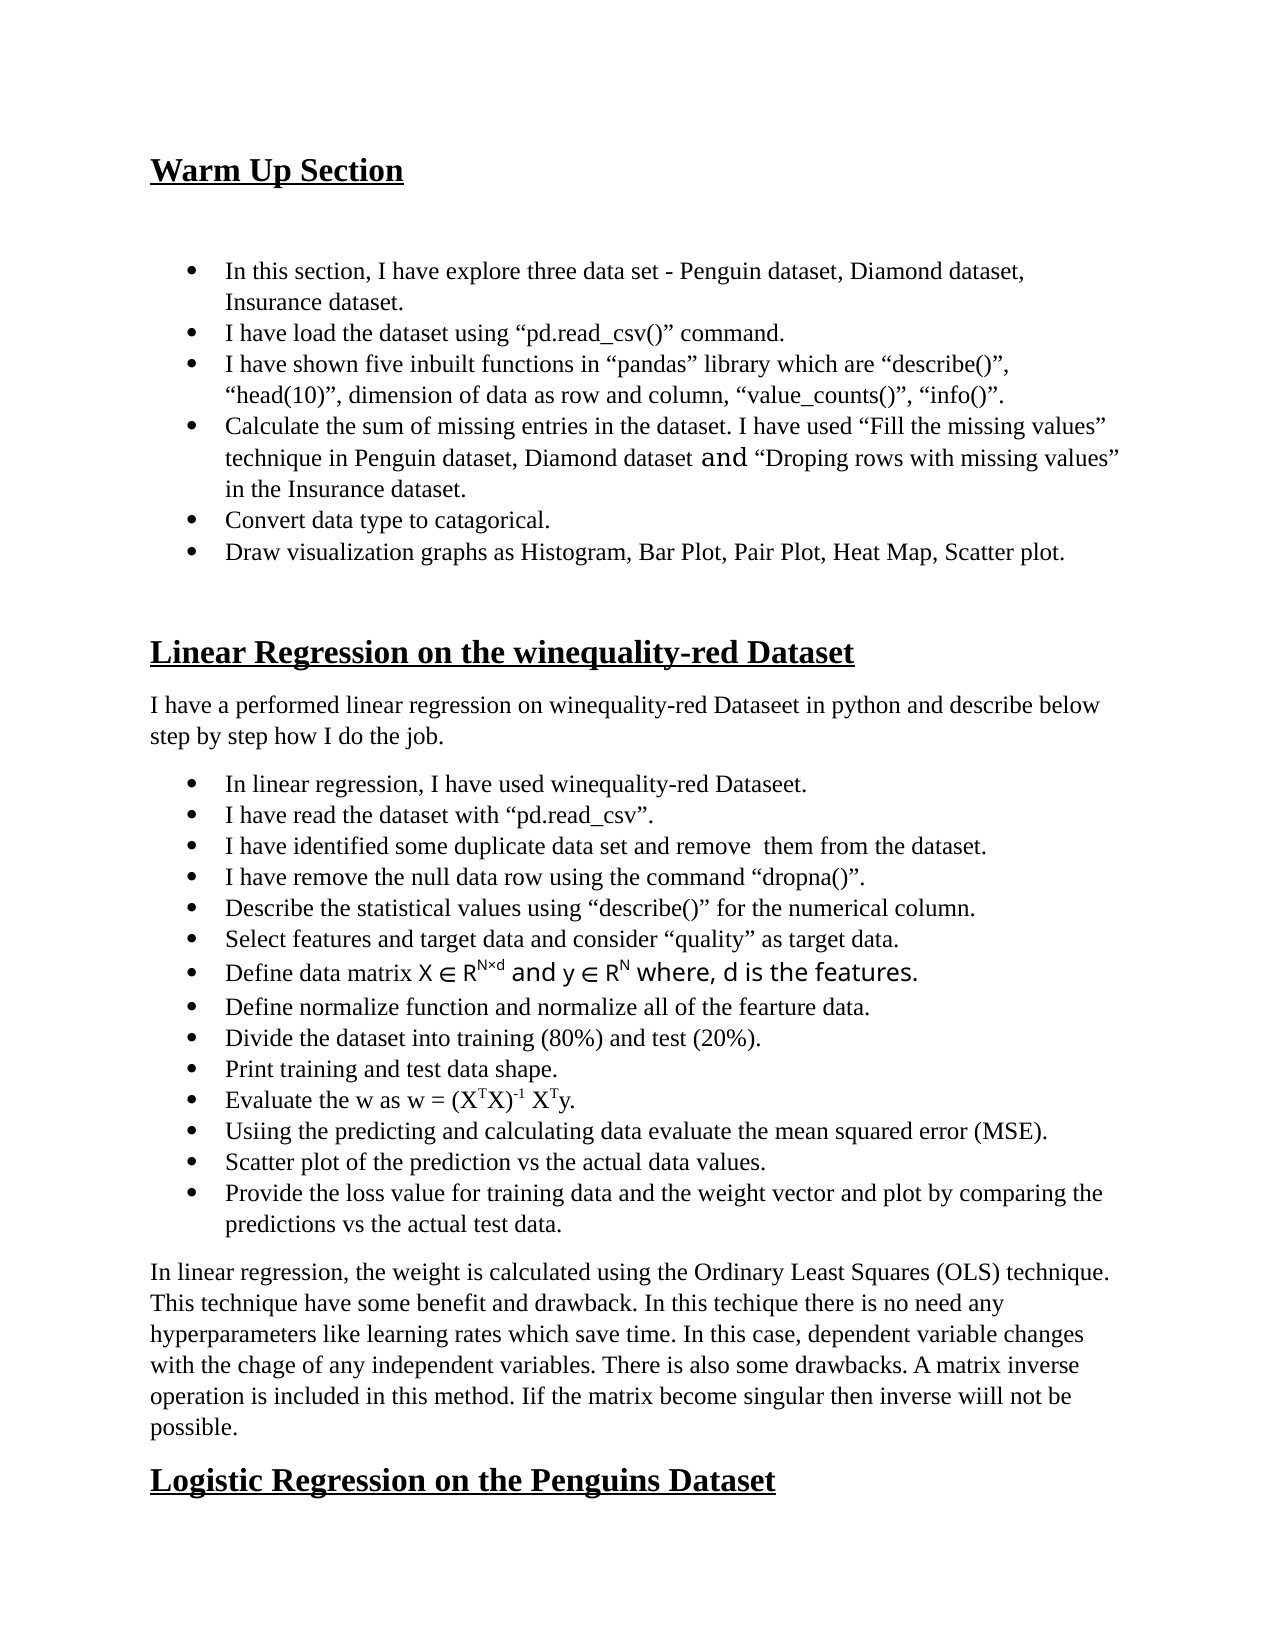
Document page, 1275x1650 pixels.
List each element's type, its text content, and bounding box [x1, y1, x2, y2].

list Calculate the sum of missing entries in the dataset. I have used “Fill the missing values” technique in Penguin dataset, Diamond dataset and “Droping rows with missing values” in the Insurance dataset. [187, 411, 1125, 503]
text In linear regression, the weight is calculated using the Ordinary Least Squares (OLS) technique. This technique have some benefit and drawback. In this techique there is no need any hyperparameters like learning rates which save time. In this case, dependent variable changes with the chage of any independent variables. There is also some drawbacks. A matrix inverse operation is included in this method. Iif the matrix become singular then inverse wiill not be possible. [150, 1257, 1125, 1441]
list Define normalize function and normalize all of the fearture data. [187, 992, 1125, 1021]
list Evaluate the w as w = (XTX)-1 XTy. [187, 1085, 1125, 1114]
list I have read the dataset with “pd.read_csv”. [187, 800, 1125, 829]
list Provide the loss value for training data and the weight vector and plot by comparing the predictions vs the actual test data. [187, 1178, 1125, 1238]
list Define data matrix X ∈ RN×d and y ∈ RN where, d is the features. [187, 955, 1125, 989]
list Print training and test data shape. [187, 1054, 1125, 1083]
list I have remove the null data row using the command “dropna()”. [187, 862, 1125, 891]
list I have shown five inbuilt functions in “pandas” library which are “describe()”, “head(10)”, dimension of data as row and column, “value_counts()”, “info()”. [187, 349, 1125, 409]
list Usiing the predicting and calculating data evaluate the mean squared error (MSE). [187, 1116, 1125, 1145]
list Describe the statistical values using “describe()” for the numerical column. [187, 893, 1125, 922]
text I have a performed linear regression on winequality-red Dataseet in python and describe below step by step how I do the job. [150, 690, 1125, 750]
list In this section, I have explore three data set - Penguin dataset, Diamond dataset, Insurance dataset. [187, 256, 1125, 316]
text Linear Regression on the winequality-red Dataset [150, 632, 1125, 670]
list I have identified some duplicate data set and remove them from the dataset. [187, 831, 1125, 860]
text Logistic Regression on the Penguins Dataset [150, 1460, 1125, 1498]
list Divide the dataset into training (80%) and test (20%). [187, 1023, 1125, 1052]
list In linear regression, I have used winequality-red Dataseet. [187, 769, 1125, 798]
list Scatter plot of the prediction vs the actual data values. [187, 1147, 1125, 1176]
list Select features and target data and consider “quality” as target data. [187, 924, 1125, 953]
list Draw visualization graphs as Histogram, Bar Plot, Pair Plot, Heat Map, Scatter plot. [187, 537, 1125, 565]
text Warm Up Section [150, 150, 1125, 188]
list I have load the dataset using “pd.read_csv()” command. [187, 318, 1125, 347]
list Convert data type to catagorical. [187, 506, 1125, 534]
